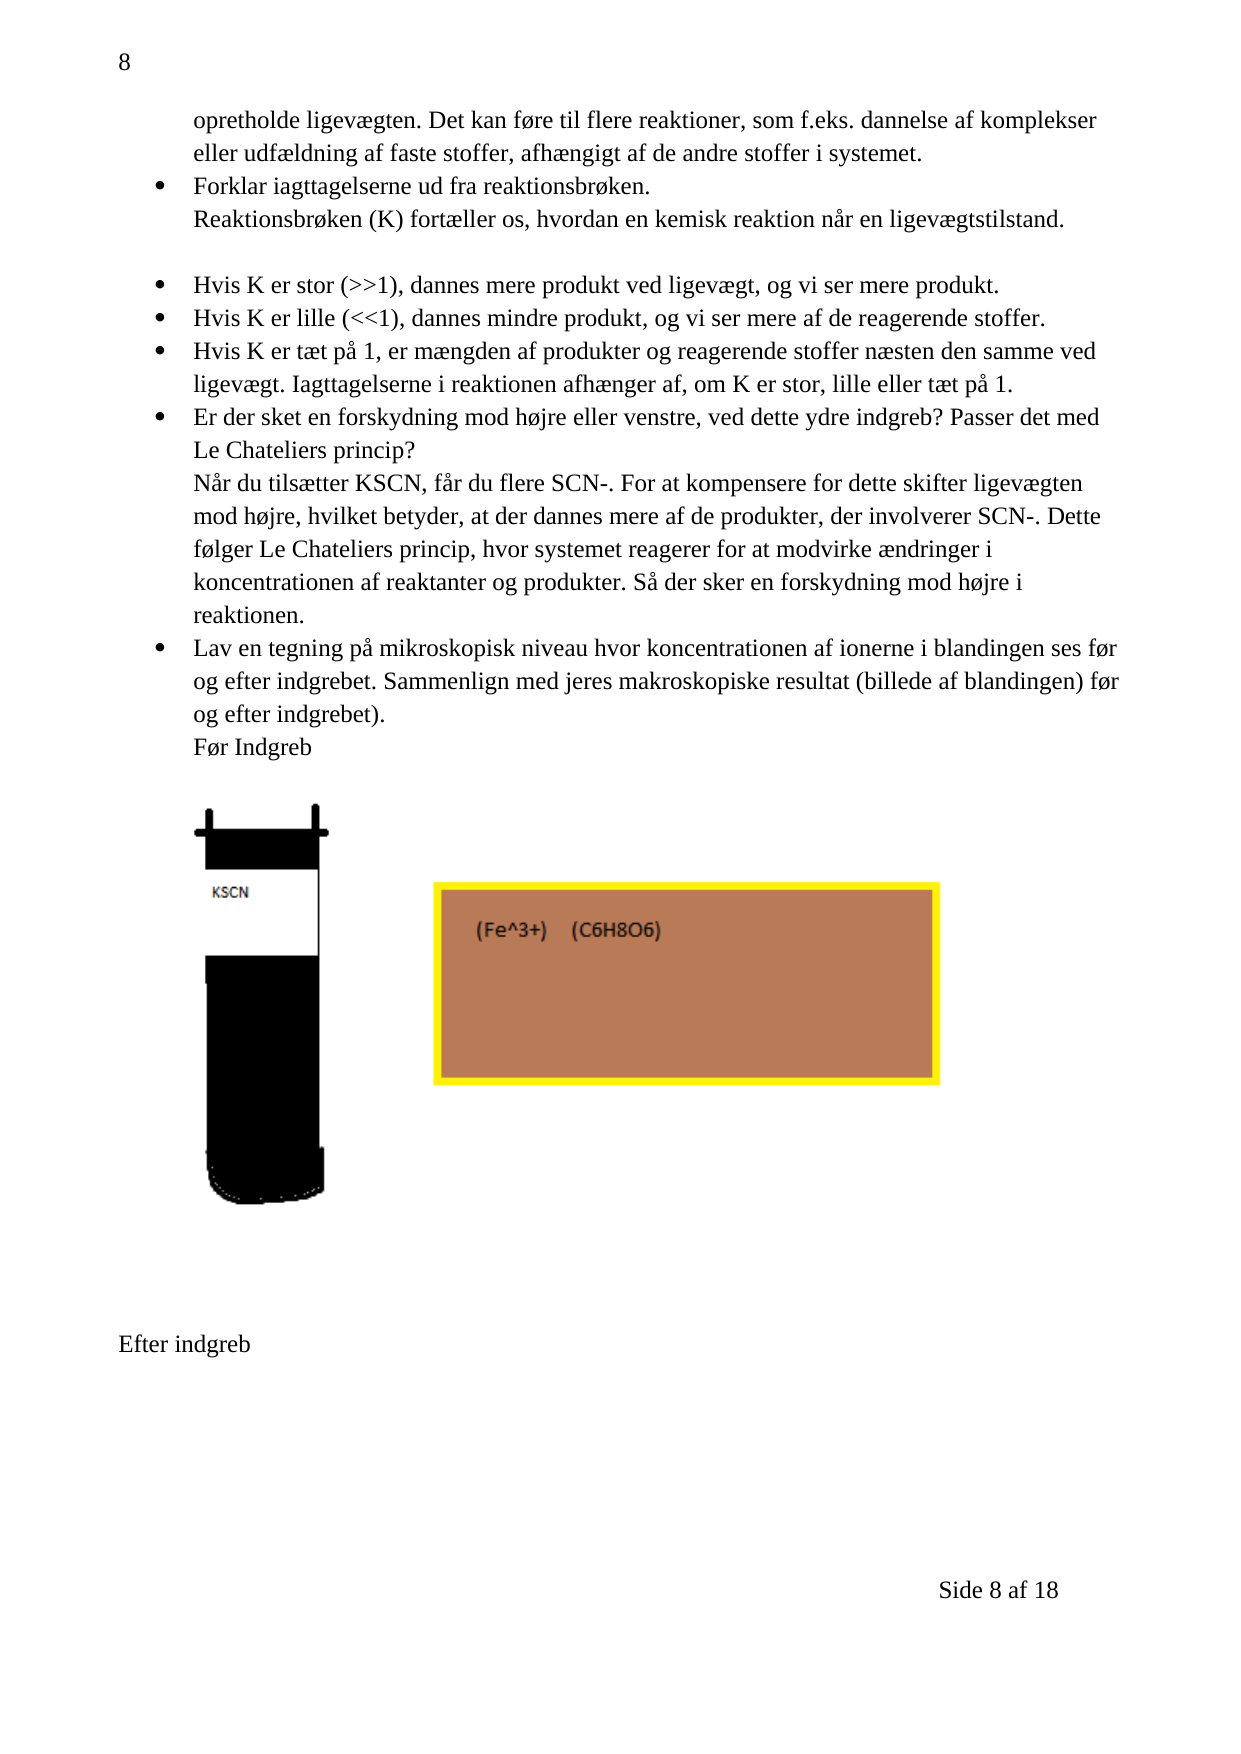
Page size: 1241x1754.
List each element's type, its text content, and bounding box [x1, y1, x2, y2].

list Hvis K er stor (>>1), dannes mere produkt ved ligevægt, og vi ser mere produkt. [156, 270, 1122, 299]
list Lav en tegning på mikroskopisk niveau hvor koncentrationen af ionerne i blandingen ses før og efter indgrebet. Sammenlign med jeres makroskopiske resultat (billede af blandingen) før og efter indgrebet). Før Indgreb [156, 633, 1122, 761]
picture [118, 765, 1006, 1325]
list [156, 105, 1122, 167]
list Når du tilsætter KSCN, får du flere SCN-. For at kompensere for dette skifter ligevægten mod højre, hvilket betyder, at der dannes mere af de produkter, der involverer SCN-. Dette følger Le Chateliers princip, hvor systemet reagerer for at modvirke ændringer i koncentrationen af reaktanter og produkter. Så der sker en forskydning mod højre i reaktionen. [193, 468, 1122, 629]
list Hvis K er tæt på 1, er mængden af produkter og reagerende stoffer næsten den samme ved ligevægt. Iagttagelserne i reaktionen afhænger af, om K er stor, lille eller tæt på 1. [156, 336, 1122, 398]
list Er der sket en forskydning mod højre eller venstre, ved dette ydre indgreb? Passer det med Le Chateliers princip? [156, 402, 1122, 464]
list Forklar iagttagelserne ud fra reaktionsbrøken. Reaktionsbrøken (K) fortæller os, hvordan en kemisk reaktion når en ligevægtstilstand. [156, 171, 1122, 266]
list Hvis K er lille (<<1), dannes mindre produkt, og vi ser mere af de reagerende stoffer. [156, 303, 1122, 332]
